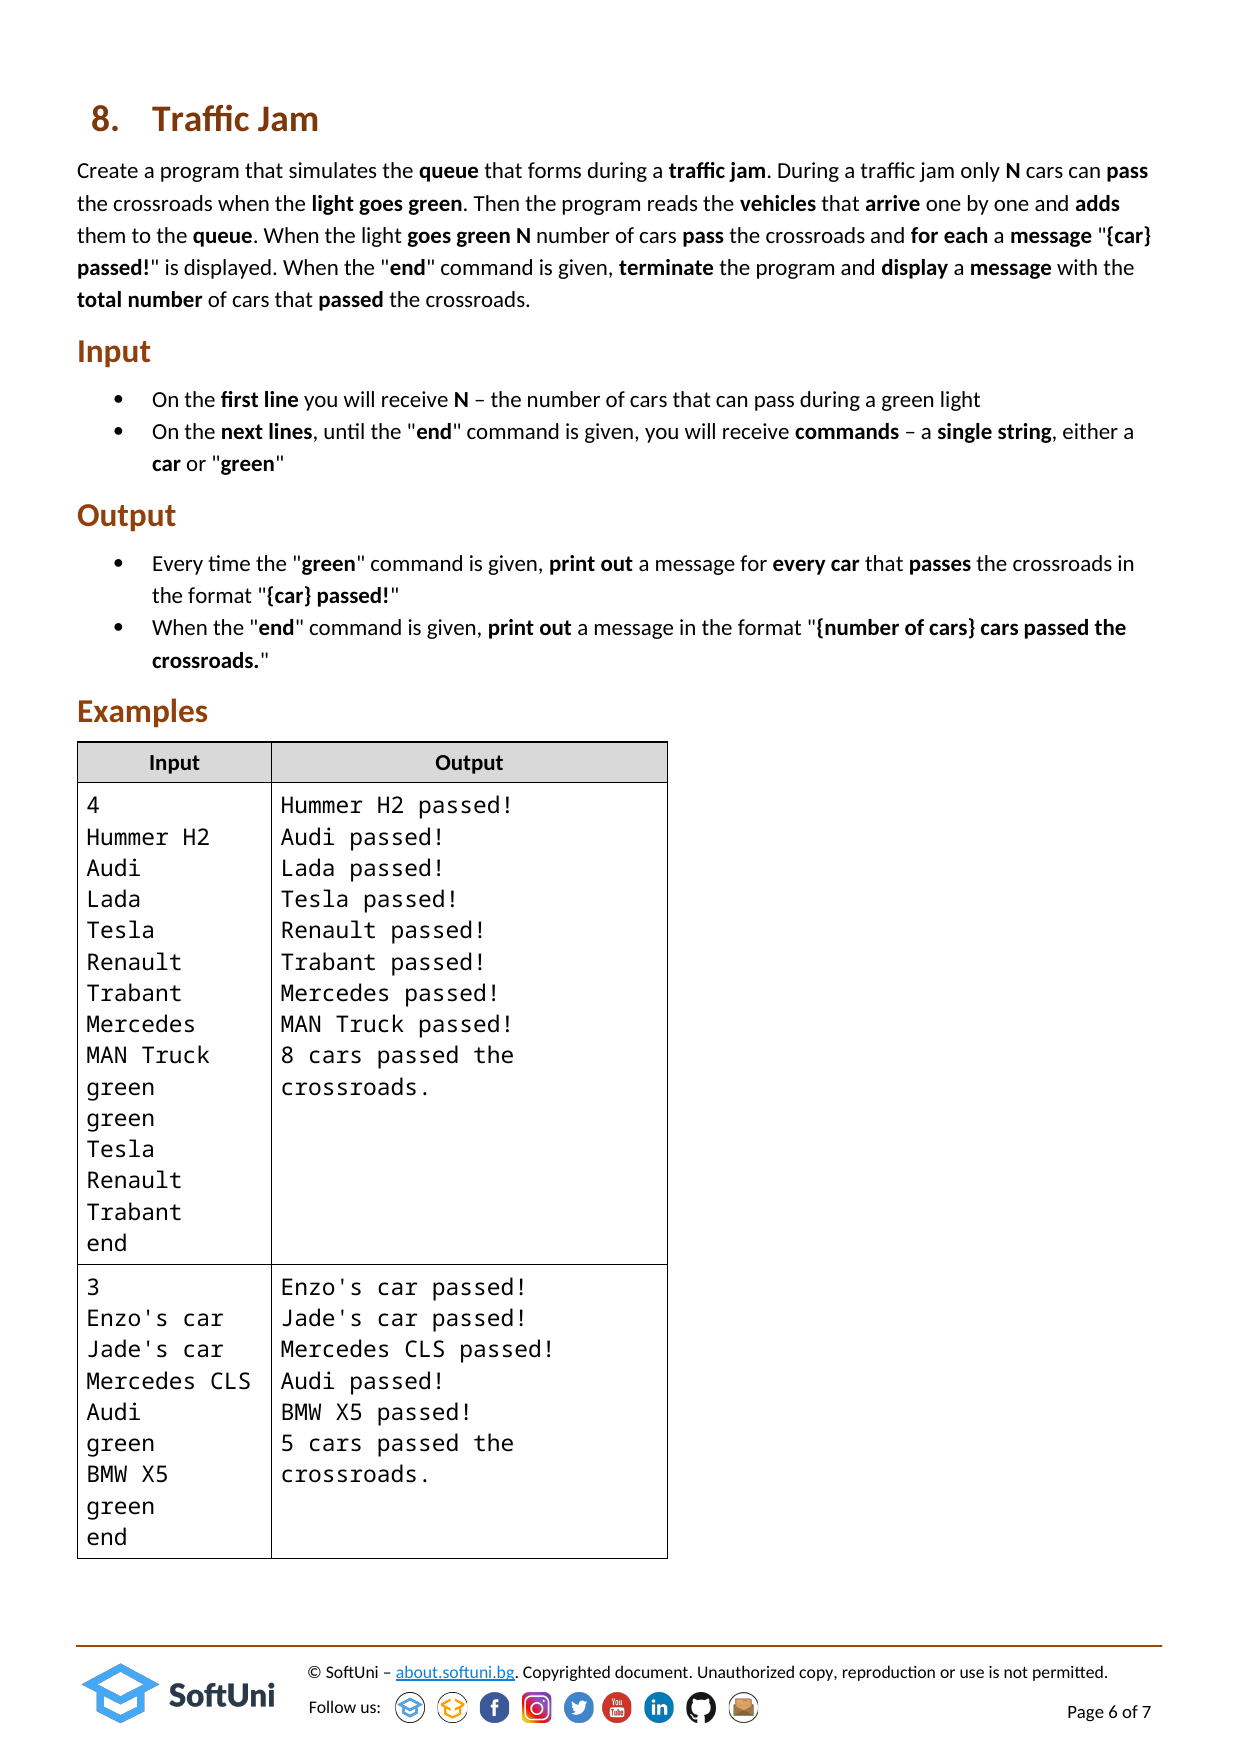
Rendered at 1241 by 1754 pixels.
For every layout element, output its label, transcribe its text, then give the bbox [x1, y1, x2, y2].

table_header Output [272, 743, 667, 782]
list Every time the "green" command is given, print out a message for every car that passes the crossroads in the format "{car} passed!" [114, 549, 1163, 609]
picture [644, 1714, 653, 1723]
picture [665, 1714, 674, 1723]
picture [658, 1705, 667, 1714]
picture [602, 1692, 632, 1723]
list On the next lines, until the "end" command is given, you will receive commands – a single string, either a car or "green" [114, 417, 1163, 477]
picture [728, 1692, 759, 1723]
picture [522, 1692, 552, 1723]
picture [644, 1692, 653, 1701]
subtitle Traffic Jam [91, 95, 1163, 141]
table_header Input [78, 743, 271, 782]
list On the first line you will receive N – the number of cars that can pass during a green light [114, 385, 1163, 413]
picture [665, 1692, 674, 1701]
picture [395, 1692, 425, 1723]
subtitle Input [77, 330, 1163, 371]
list When the "end" command is given, print out a message in the format "{number of cars} cars passed the crossroads." [114, 613, 1163, 674]
picture [564, 1692, 594, 1723]
table_cell 3 Enzo's car Jade's car Mercedes CLS Audi green BMW X5 green end [78, 1265, 271, 1558]
picture [479, 1692, 510, 1723]
picture [437, 1692, 468, 1723]
subtitle Examples [77, 690, 1163, 731]
text Create a program that simulates the queue that forms during a traffic jam. During a traffic jam only N cars can pass the crossroads when the light goes green. Then the program reads the vehicles that arrive one by one and adds them to the queue. When the light goes green N number of cars pass the crossroads and for each a message "{car} passed!" is displayed. When the "end" command is given, terminate the program and display a message with the total number of cars that passed the crossroads. [77, 156, 1163, 313]
picture [686, 1692, 716, 1723]
picture [75, 1658, 281, 1729]
table_cell Hummer H2 passed! Audi passed! Lada passed! Tesla passed! Renault passed! Trabant passed! Mercedes passed! MAN Truck passed! 8 cars passed the crossroads. [272, 783, 667, 1264]
table_cell 4 Hummer H2 Audi Lada Tesla Renault Trabant Mercedes MAN Truck green green Tesla Renault Trabant end [78, 783, 271, 1264]
table_cell Enzo's car passed! Jade's car passed! Mercedes CLS passed! Audi passed! BMW X5 passed! 5 cars passed the crossroads. [272, 1265, 667, 1558]
subtitle Output [77, 494, 1163, 535]
